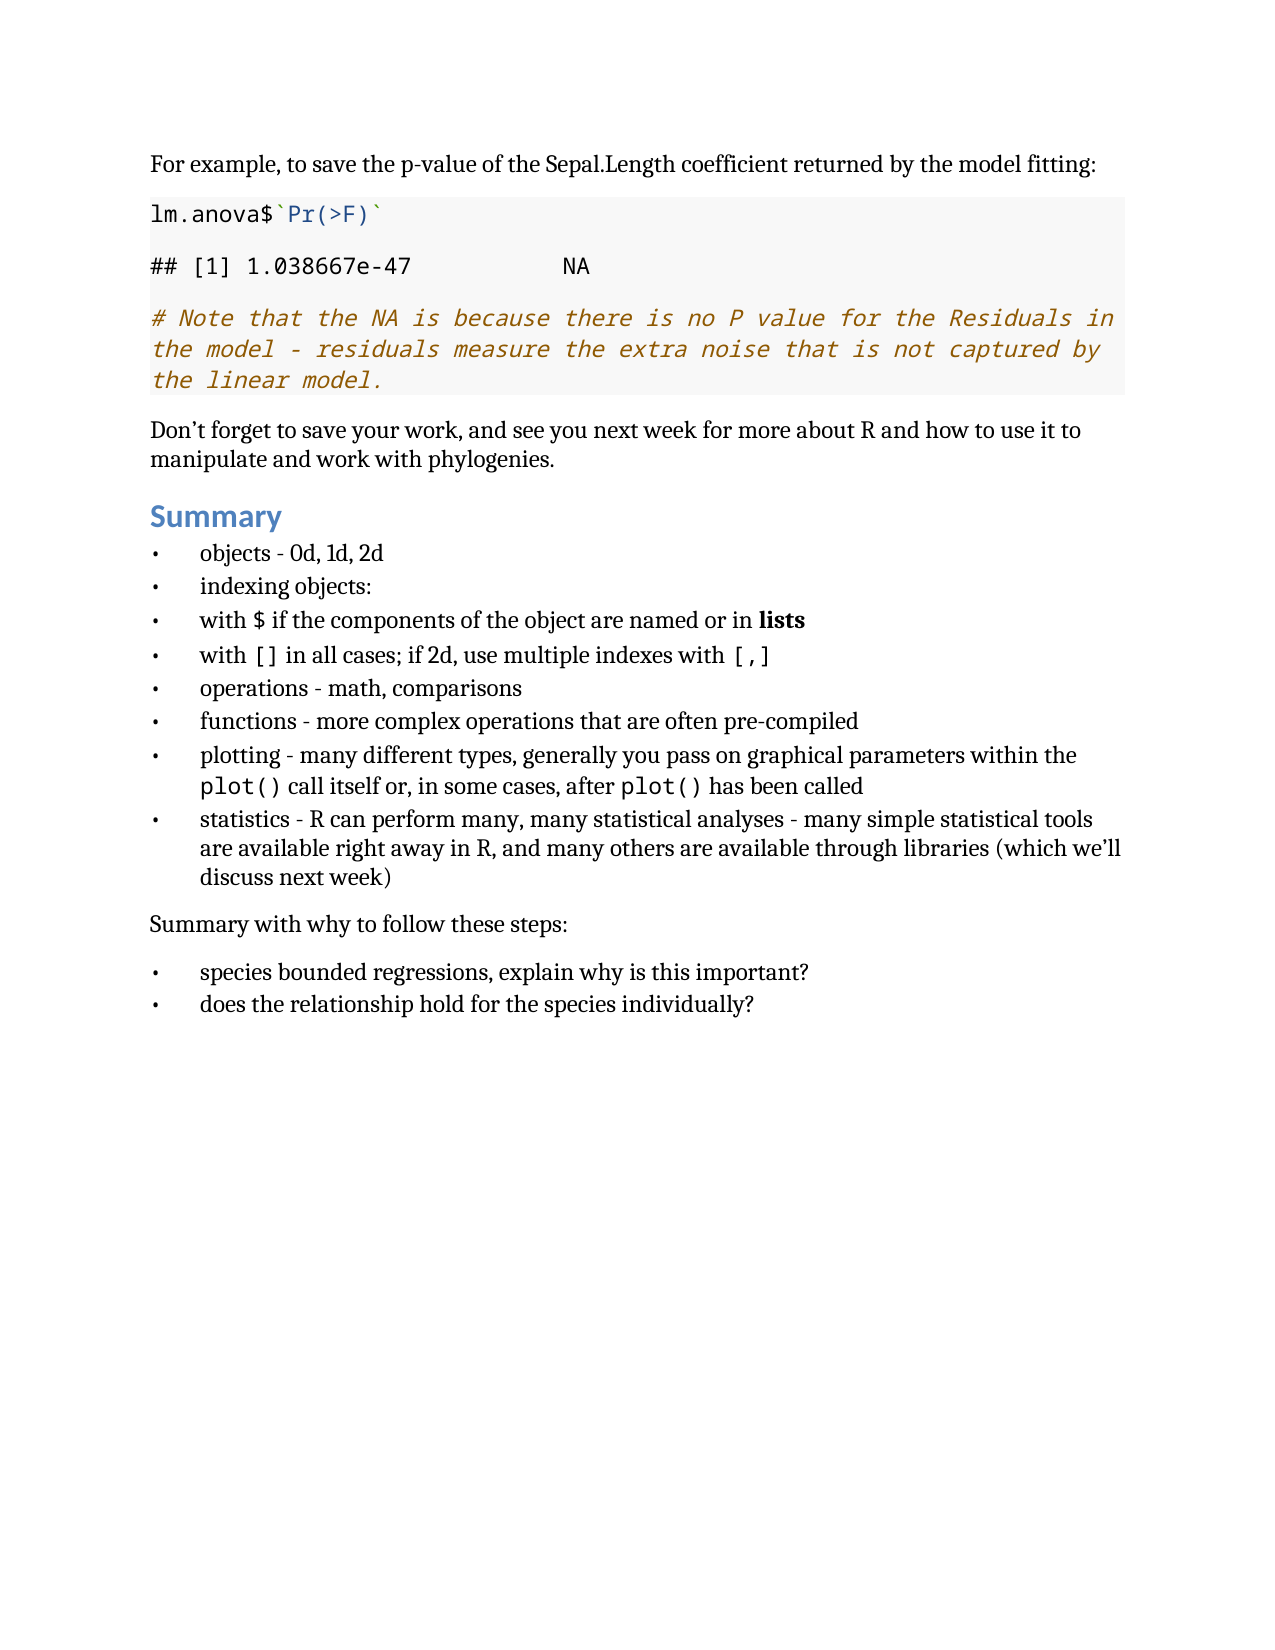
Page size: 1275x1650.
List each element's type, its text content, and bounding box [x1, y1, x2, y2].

subtitle Summary [150, 494, 1125, 535]
list operations - math, comparisons [150, 674, 1125, 703]
list statistics - R can perform many, many statistical analyses - many simple statistical tools are available right away in R, and many others are available through libraries (which we’ll discuss next week) [150, 805, 1125, 892]
text Don’t forget to save your work, and see you next week for more about R and how to use it to manipulate and work with phylogenies. [150, 416, 1125, 474]
text For example, to save the p-value of the Sepal.Length coefficient returned by the model fitting: [150, 150, 1125, 179]
list objects - 0d, 1d, 2d [150, 539, 1125, 568]
list species bounded regressions, explain why is this important? [150, 958, 1125, 987]
text ## [1] 1.038667e-47 NA [150, 249, 1125, 281]
list indexing objects: [150, 572, 1125, 600]
text Summary with why to follow these steps: [150, 910, 1125, 939]
list with $ if the components of the object are named or in lists [150, 604, 1125, 635]
list with [] in all cases; if 2d, use multiple indexes with [,] [150, 639, 1125, 670]
list plotting - many different types, generally you pass on graphical parameters within the plot() call itself or, in some cases, after plot() has been called [150, 739, 1125, 802]
list does the relationship hold for the species individually? [150, 990, 1125, 1019]
text # Note that the NA is because there is no P value for the Residuals in the model - residuals measure the extra noise that is not captured by the linear model. [384, 302, 1125, 395]
text lm.anova$`Pr(>F)` [150, 197, 1125, 229]
list functions - more complex operations that are often pre-compiled [150, 707, 1125, 735]
